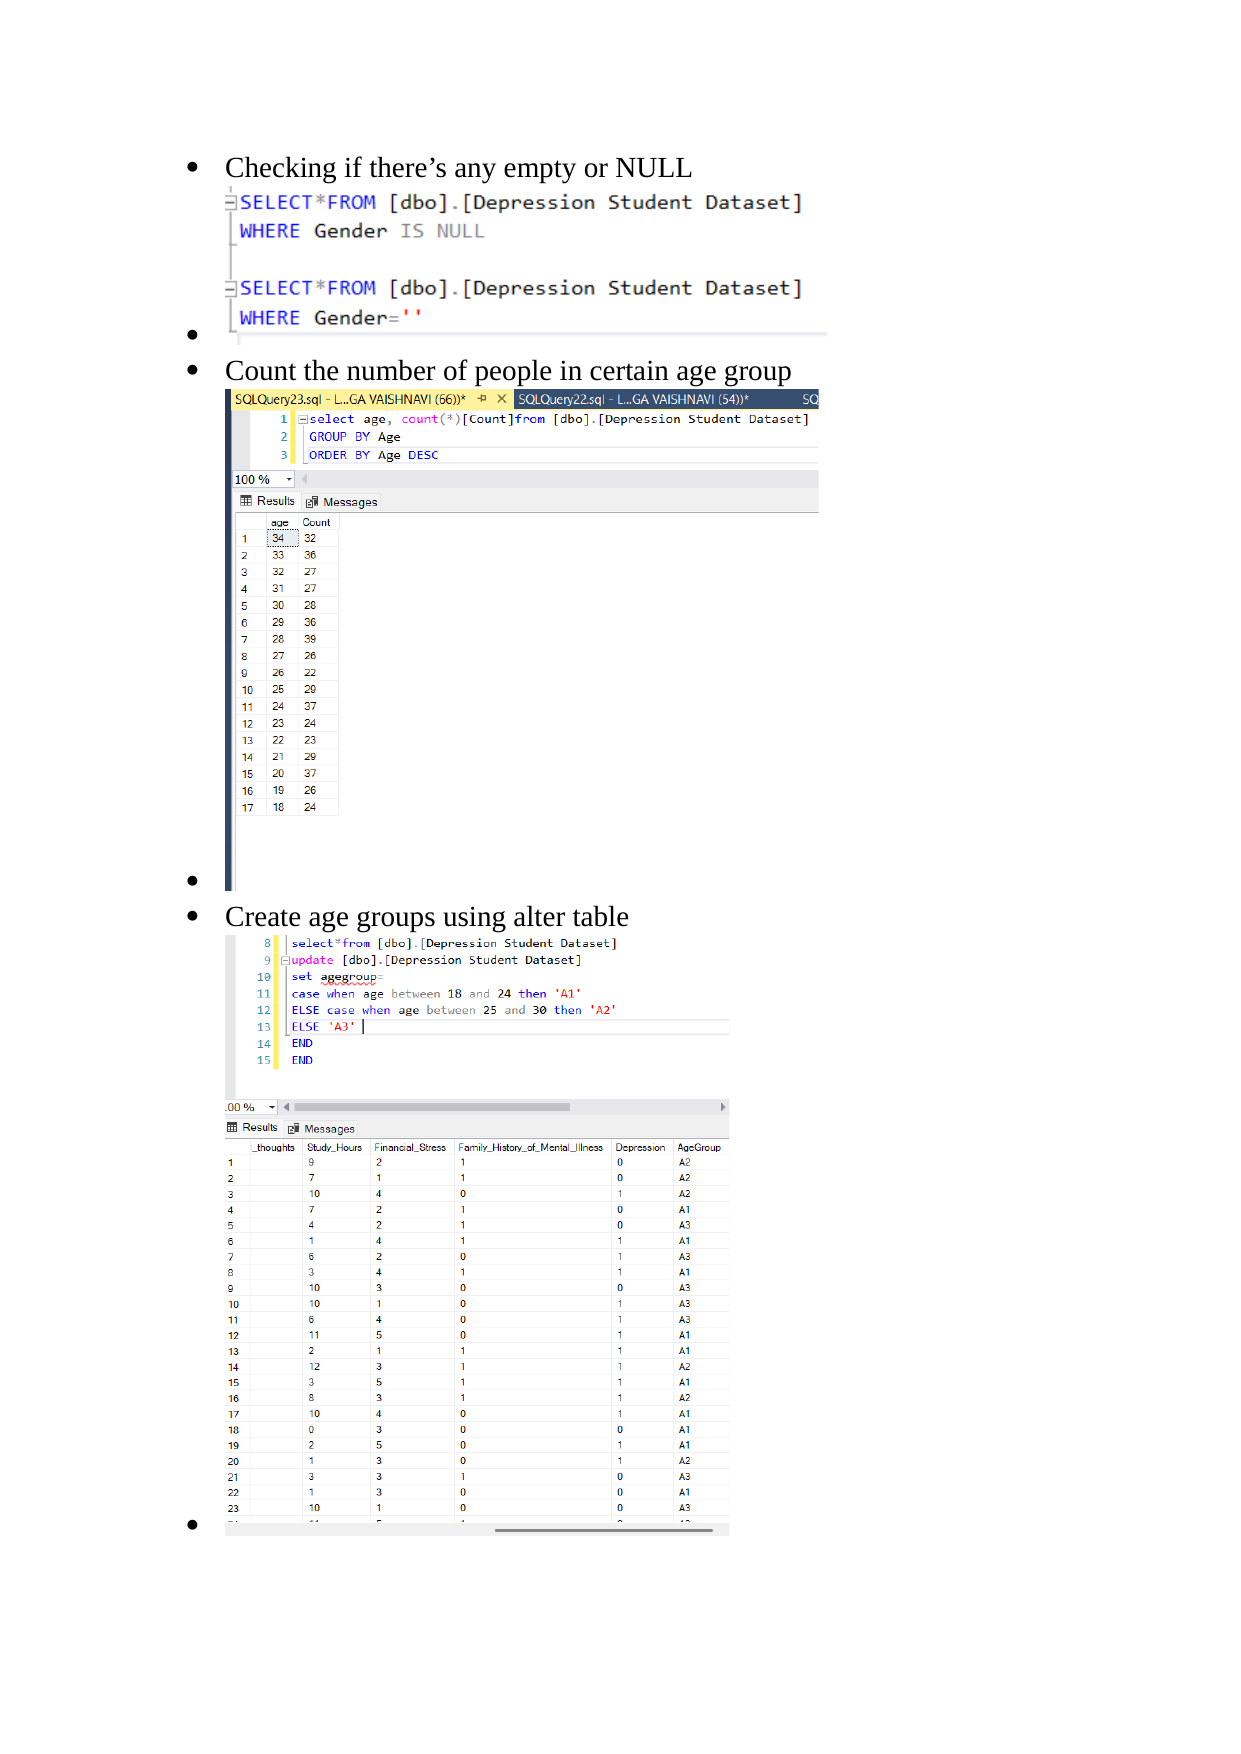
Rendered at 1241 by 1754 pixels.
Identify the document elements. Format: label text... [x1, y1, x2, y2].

list Checking if there’s any empty or NULL [187, 150, 1090, 184]
picture [225, 389, 819, 891]
list Create age groups using alter table [187, 899, 1090, 933]
list Count the number of people in certain age group [187, 353, 1090, 387]
picture [225, 935, 730, 1536]
picture [225, 186, 828, 345]
